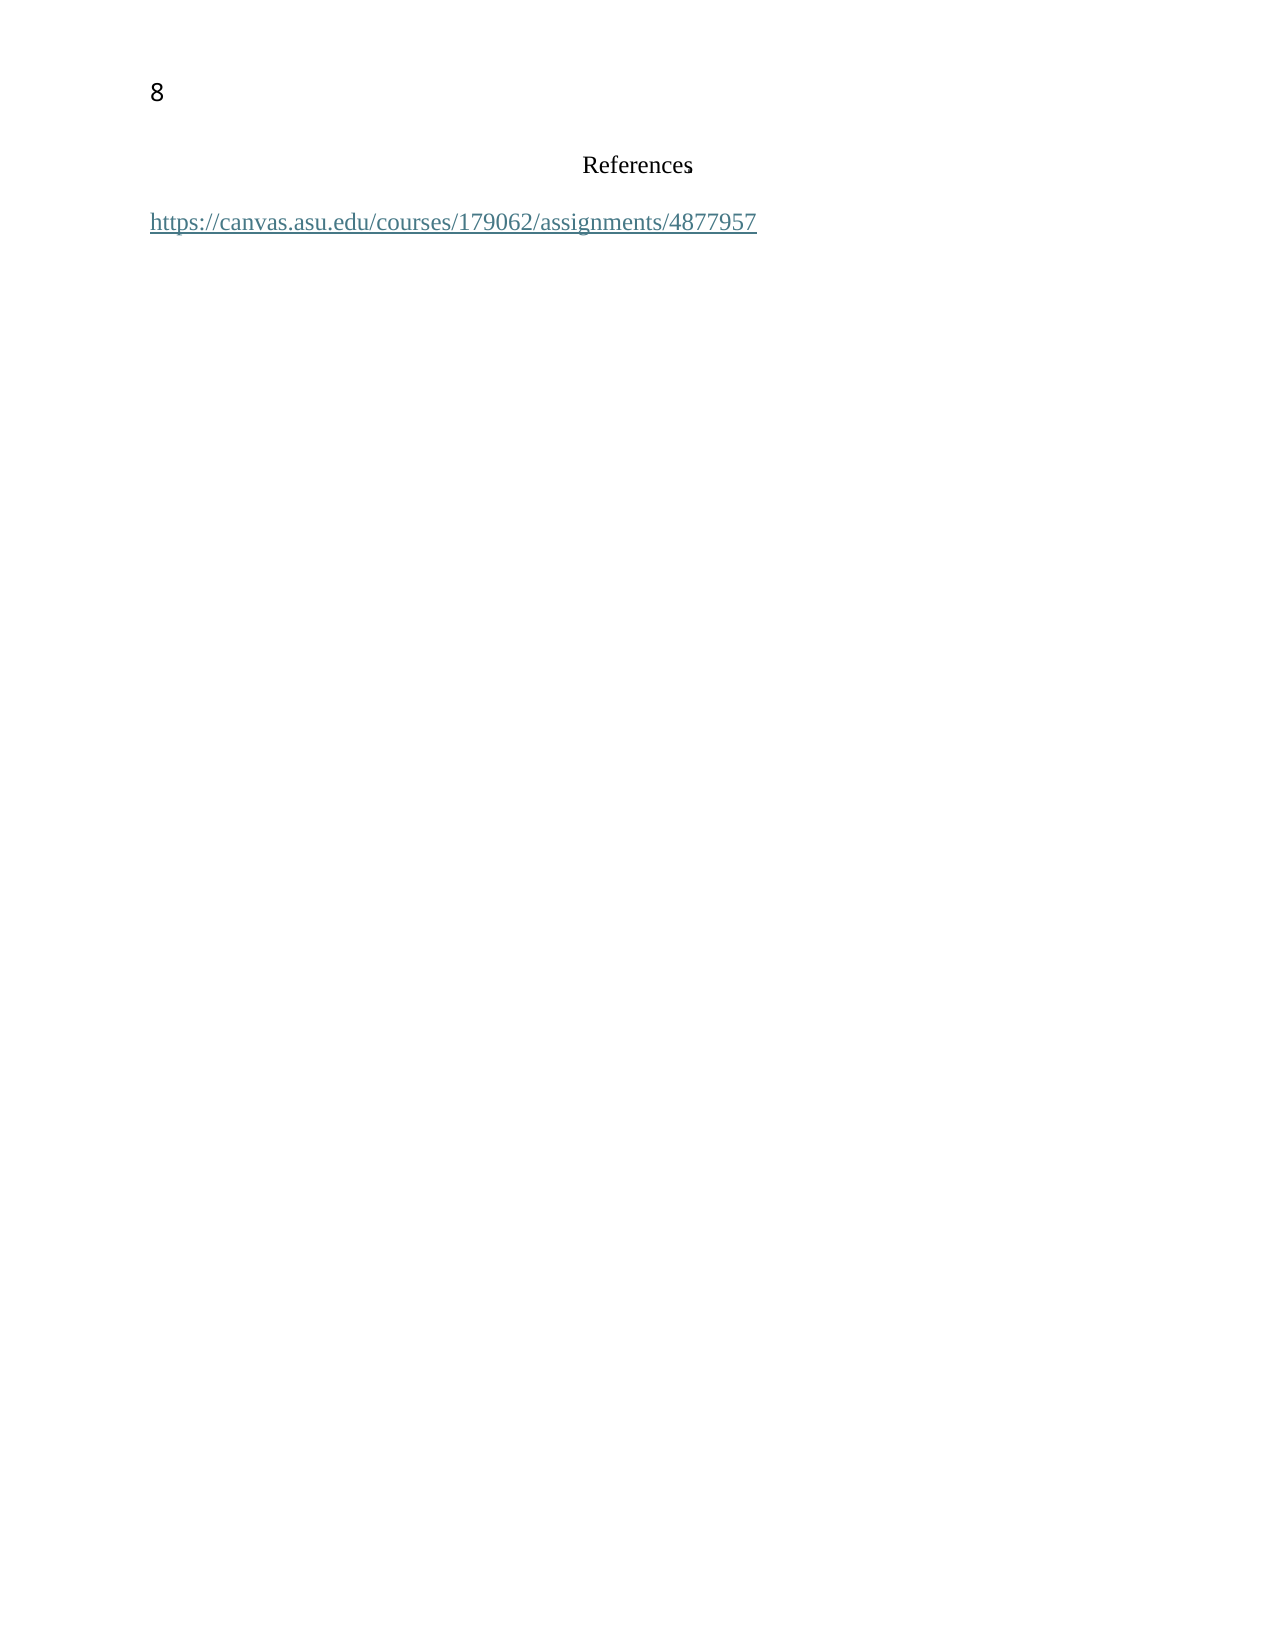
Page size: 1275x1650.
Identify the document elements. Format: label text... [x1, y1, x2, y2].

text https://canvas.asu.edu/courses/179062/assignments/4877957 [150, 207, 1125, 236]
text References [150, 150, 1125, 179]
